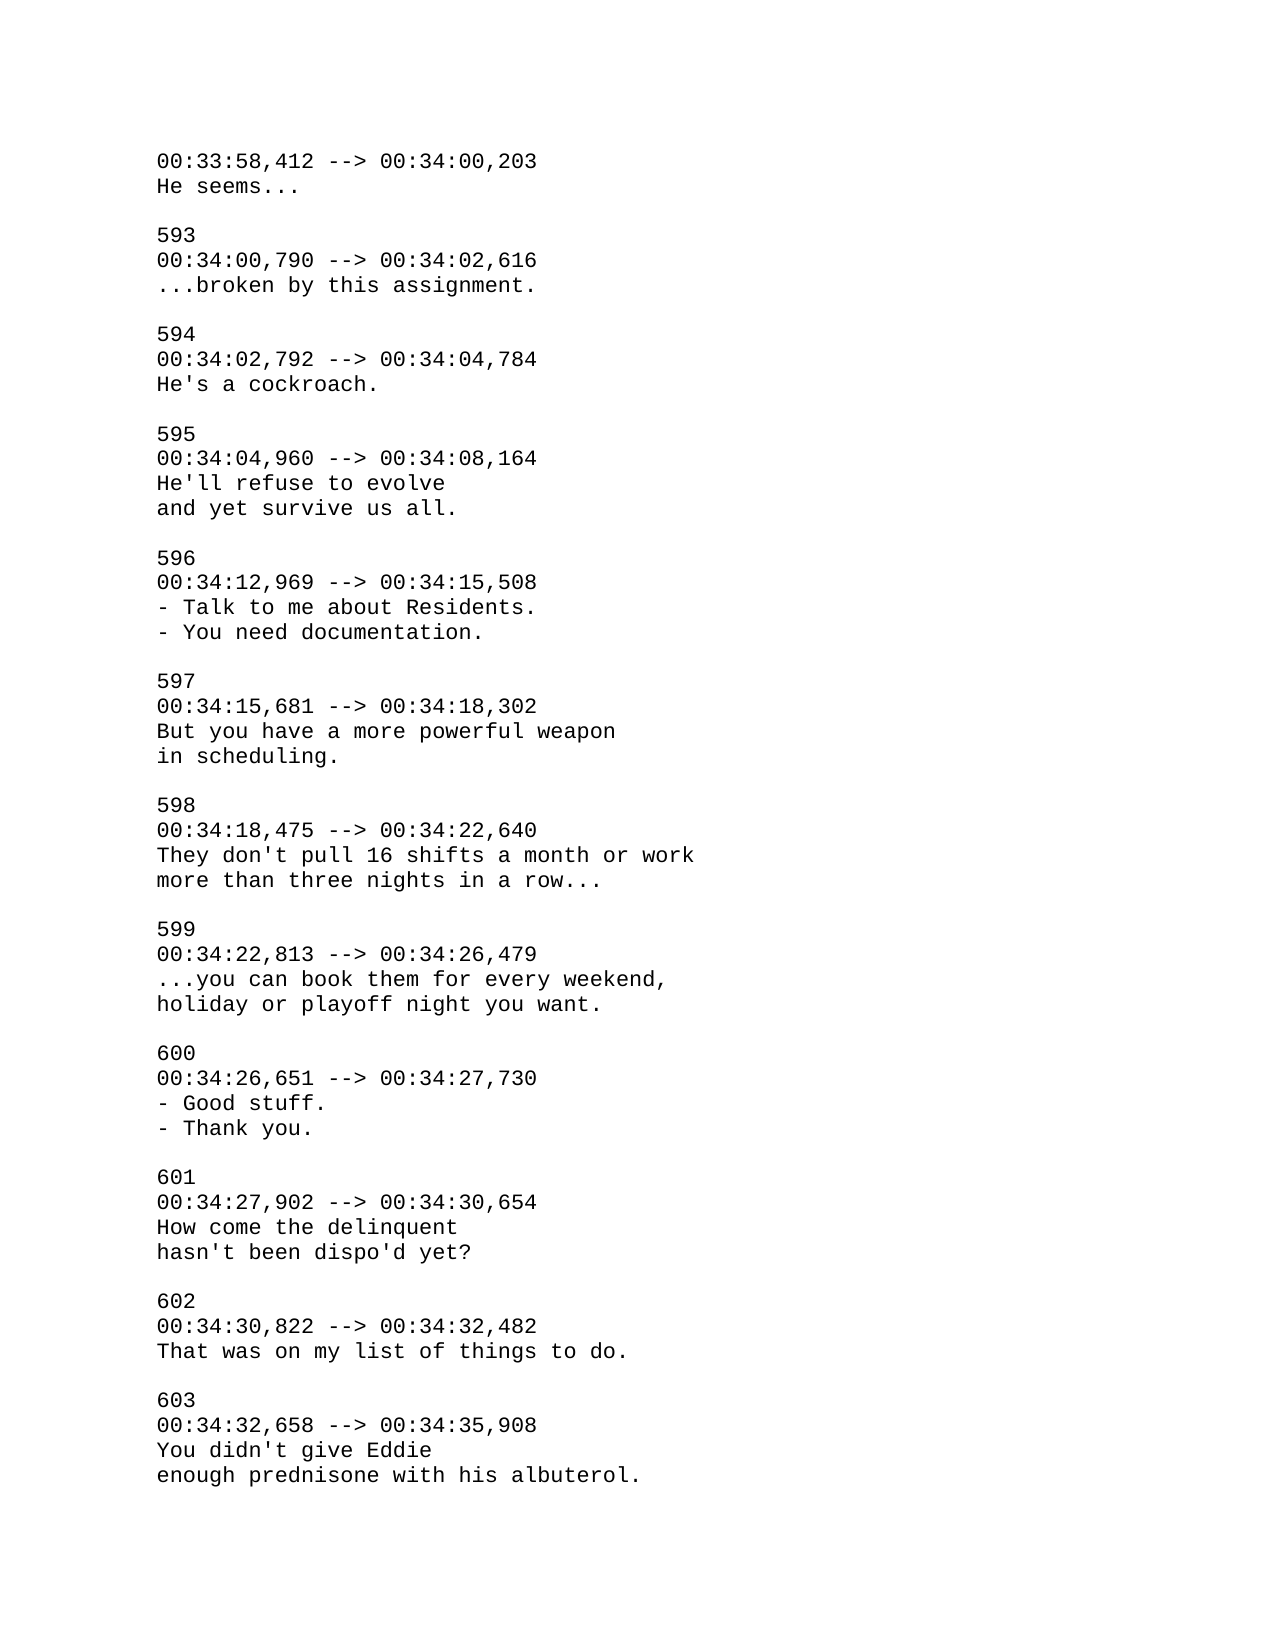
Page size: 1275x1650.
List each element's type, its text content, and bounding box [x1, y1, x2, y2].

text How come the delinquent [156, 1216, 1118, 1241]
text He'll refuse to evolve [156, 472, 1118, 497]
text 00:34:32,658 --> 00:34:35,908 [156, 1414, 1118, 1439]
text They don't pull 16 shifts a month or work [156, 844, 1118, 869]
text ...you can book them for every weekend, [156, 968, 1118, 993]
text That was on my list of things to do. [156, 1340, 1118, 1365]
text hasn't been dispo'd yet? [156, 1241, 1118, 1266]
text 00:34:26,651 --> 00:34:27,730 [156, 1067, 1118, 1092]
text ...broken by this assignment. [156, 274, 1118, 299]
text But you have a more powerful weapon [156, 720, 1118, 745]
text 598 [156, 794, 1118, 819]
text 593 [156, 224, 1118, 249]
text 600 [156, 1042, 1118, 1067]
text 00:34:00,790 --> 00:34:02,616 [156, 249, 1118, 274]
text 594 [156, 323, 1118, 348]
text 00:33:58,412 --> 00:34:00,203 [156, 150, 1118, 175]
text 595 [156, 423, 1118, 447]
text 597 [156, 671, 1118, 695]
text 596 [156, 547, 1118, 571]
text in scheduling. [156, 745, 1118, 770]
text 00:34:18,475 --> 00:34:22,640 [156, 819, 1118, 844]
text 00:34:27,902 --> 00:34:30,654 [156, 1191, 1118, 1216]
text 00:34:30,822 --> 00:34:32,482 [156, 1315, 1118, 1340]
text enough prednisone with his albuterol. [156, 1464, 1118, 1489]
text more than three nights in a row... [156, 869, 1118, 894]
text - Good stuff. [156, 1092, 1118, 1117]
text 602 [156, 1290, 1118, 1315]
text holiday or playoff night you want. [156, 993, 1118, 1018]
text and yet survive us all. [156, 497, 1118, 522]
text He's a cockroach. [156, 373, 1118, 398]
text You didn't give Eddie [156, 1439, 1118, 1464]
text - You need documentation. [156, 621, 1118, 646]
text 00:34:02,792 --> 00:34:04,784 [156, 348, 1118, 373]
text 00:34:22,813 --> 00:34:26,479 [156, 943, 1118, 968]
text 00:34:12,969 --> 00:34:15,508 [156, 571, 1118, 596]
text - Thank you. [156, 1117, 1118, 1142]
text 603 [156, 1389, 1118, 1414]
text 00:34:04,960 --> 00:34:08,164 [156, 447, 1118, 472]
text - Talk to me about Residents. [156, 596, 1118, 621]
text He seems... [156, 175, 1118, 199]
text 599 [156, 918, 1118, 943]
text 601 [156, 1166, 1118, 1191]
text 00:34:15,681 --> 00:34:18,302 [156, 695, 1118, 720]
